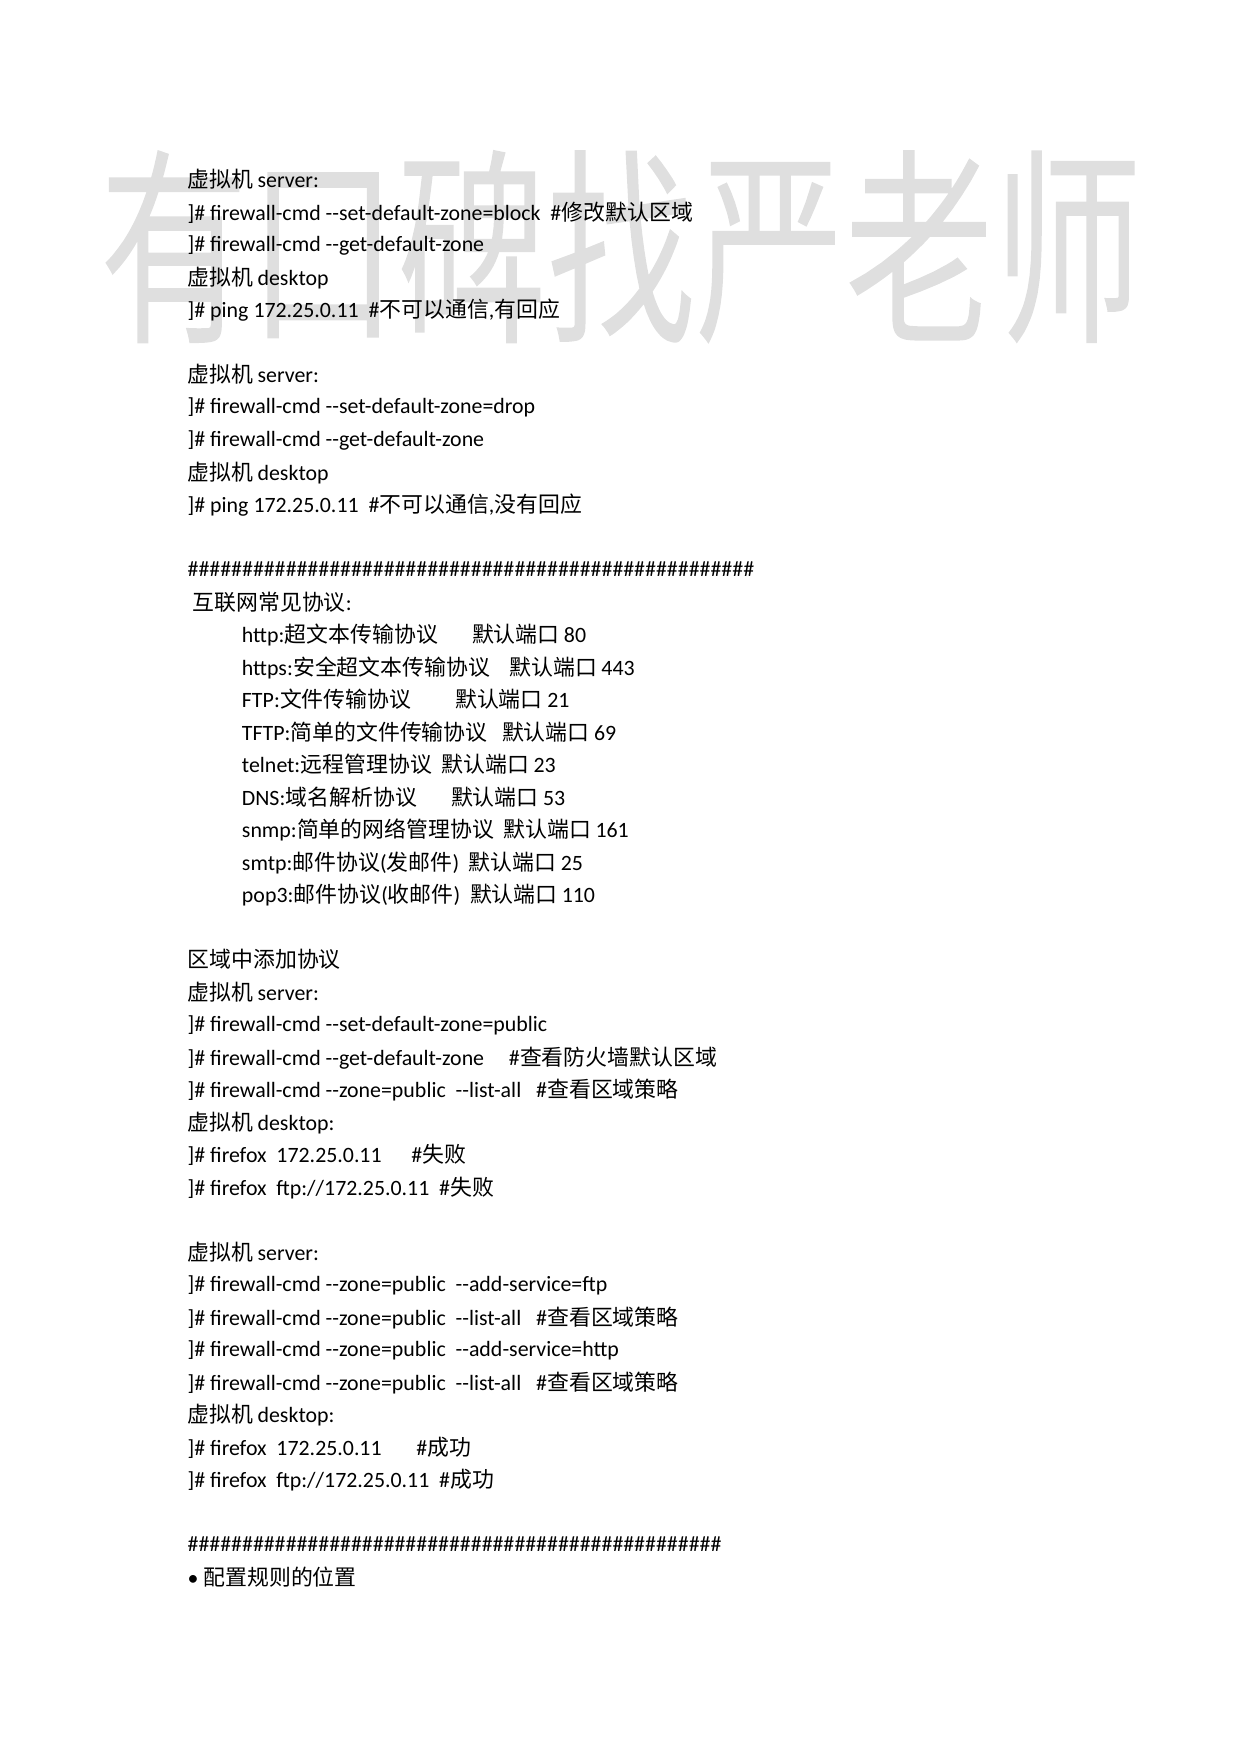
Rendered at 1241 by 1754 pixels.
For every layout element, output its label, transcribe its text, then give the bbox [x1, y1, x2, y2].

text TFTP:简单的文件传输协议 默认端口69 [187, 714, 1053, 747]
text ]# firewall-cmd --zone=public --list-all #查看区域策略 [187, 1072, 1053, 1104]
text 虚拟机desktop: [187, 1397, 1053, 1429]
text ]# firefox 172.25.0.11 #失败 [187, 1137, 1053, 1169]
text 区域中添加协议 [187, 942, 1053, 974]
text 虚拟机server: [187, 162, 1053, 194]
text ]# firewall-cmd --set-default-zone=block #修改默认区域 [187, 194, 1053, 227]
text DNS:域名解析协议 默认端口53 [187, 779, 1053, 812]
text ]# firewall-cmd --get-default-zone [187, 227, 1053, 259]
text 虚拟机server: [187, 974, 1053, 1007]
text ]# firewall-cmd --zone=public --add-service=http [187, 1332, 1053, 1364]
text • 配置规则的位置 [187, 1559, 1053, 1592]
text ]# firewall-cmd --set-default-zone=public [187, 1007, 1053, 1039]
text ]# ping 172.25.0.11 #不可以通信,没有回应 [187, 487, 1053, 519]
text 虚拟机server: [187, 1234, 1053, 1267]
text snmp:简单的网络管理协议 默认端口161 [187, 812, 1053, 844]
text #################################################### [187, 552, 1053, 584]
text ]# firewall-cmd --zone=public --add-service=ftp [187, 1267, 1053, 1299]
text ]# firewall-cmd --set-default-zone=drop [187, 389, 1053, 422]
text ]# firefox ftp://172.25.0.11 #成功 [187, 1462, 1053, 1494]
text 虚拟机desktop [187, 259, 1053, 292]
text ]# firefox ftp://172.25.0.11 #失败 [187, 1169, 1053, 1202]
text ]# ping 172.25.0.11 #不可以通信,有回应 [187, 292, 1053, 324]
text 虚拟机desktop: [187, 1104, 1053, 1137]
text http:超文本传输协议 默认端口80 [187, 617, 1053, 649]
text FTP:文件传输协议 默认端口21 [187, 682, 1053, 714]
text ]# firewall-cmd --get-default-zone #查看防火墙默认区域 [187, 1039, 1053, 1072]
text ################################################# [187, 1527, 1053, 1559]
text pop3:邮件协议(收邮件) 默认端口110 [187, 877, 1053, 909]
text 互联网常见协议: [187, 584, 1053, 617]
text https:安全超文本传输协议 默认端口443 [187, 649, 1053, 682]
text 虚拟机server: [187, 357, 1053, 389]
text ]# firewall-cmd --zone=public --list-all #查看区域策略 [187, 1299, 1053, 1332]
text smtp:邮件协议(发邮件) 默认端口25 [187, 844, 1053, 877]
text ]# firewall-cmd --zone=public --list-all #查看区域策略 [187, 1364, 1053, 1397]
text telnet:远程管理协议 默认端口23 [187, 747, 1053, 779]
text ]# firefox 172.25.0.11 #成功 [187, 1429, 1053, 1462]
text 虚拟机desktop [187, 454, 1053, 487]
text ]# firewall-cmd --get-default-zone [187, 422, 1053, 454]
